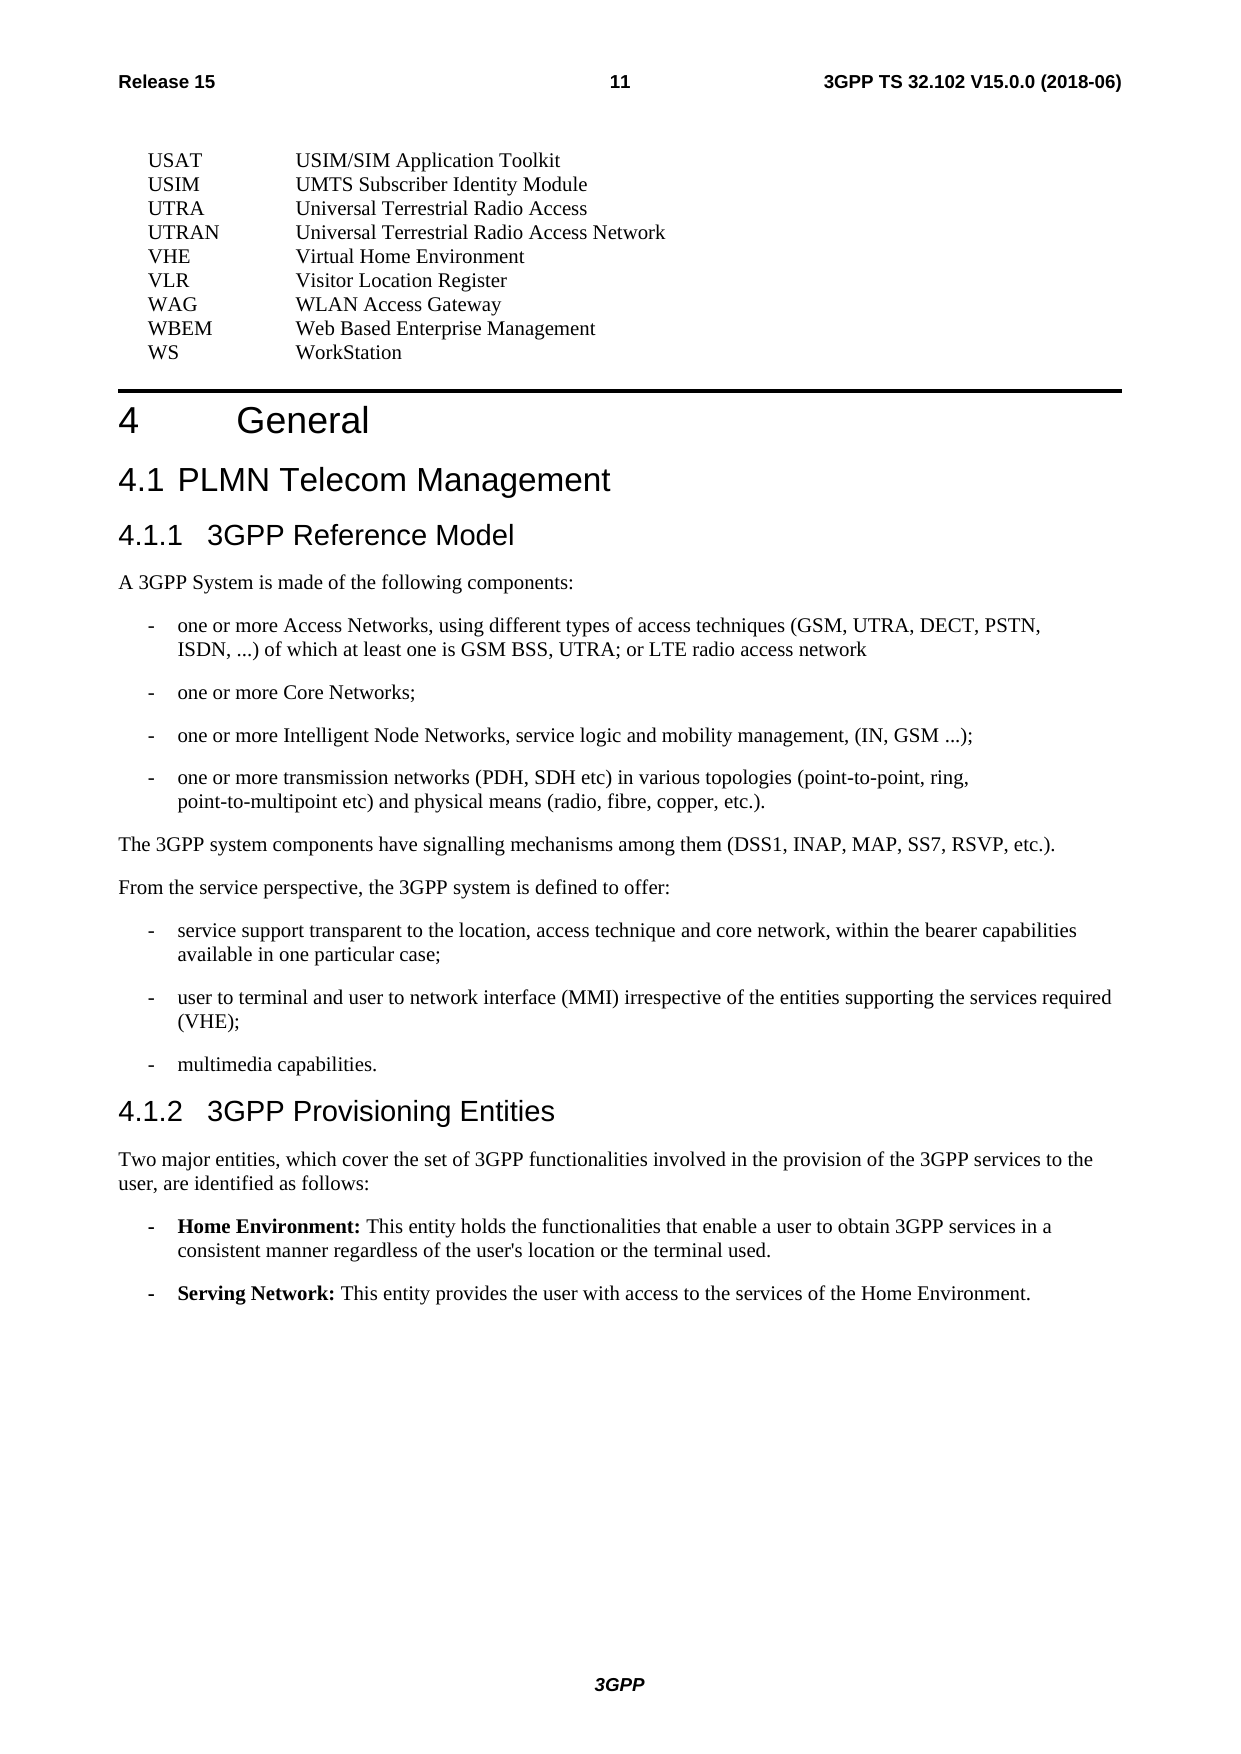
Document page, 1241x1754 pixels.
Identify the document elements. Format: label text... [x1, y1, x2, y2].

text WBEM Web Based Enterprise Management [148, 316, 1122, 340]
text - one or more Intelligent Node Networks, service logic and mobility management, (IN, GSM ...); [148, 722, 1122, 747]
text VHE Virtual Home Environment [148, 244, 1122, 268]
text WAG WLAN Access Gateway [148, 292, 1122, 316]
list From the service perspective, the 3GPP system is defined to offer: [118, 875, 1122, 899]
subtitle 4 General [118, 393, 1122, 442]
subtitle 4.1.1 3GPP Reference Model [118, 518, 1122, 551]
text USIM UMTS Subscriber Identity Module [148, 172, 1122, 196]
text WS WorkStation [148, 340, 1122, 364]
list Two major entities, which cover the set of 3GPP functionalities involved in the provision of the 3GPP services to the user, are identified as follows: [118, 1147, 1122, 1195]
text - service support transparent to the location, access technique and core network, within the bearer capabilities available in one particular case; [148, 918, 1122, 966]
list A 3GPP System is made of the following components: [118, 570, 1122, 594]
text - user to terminal and user to network interface (MMI) irrespective of the entities supporting the services required (VHE); [148, 985, 1122, 1033]
text - Home Environment: This entity holds the functionalities that enable a user to obtain 3GPP services in a consistent manner regardless of the user's location or the terminal used. [148, 1213, 1122, 1262]
text - one or more Access Networks, using different types of access techniques (GSM, UTRA, DECT, PSTN, ISDN, ...) of which at least one is GSM BSS, UTRA; or LTE radio access network [148, 613, 1122, 661]
text - one or more Core Networks; [148, 680, 1122, 704]
text - one or more transmission networks (PDH, SDH etc) in various topologies (point-to-point, ring, point-to-multipoint etc) and physical means (radio, fibre, copper, etc.). [148, 765, 1122, 813]
text - multimedia capabilities. [148, 1052, 1122, 1076]
text - Serving Network: This entity provides the user with access to the services of the Home Environment. [148, 1280, 1122, 1304]
text USAT USIM/SIM Application Toolkit [148, 148, 1122, 172]
subtitle 4.1 PLMN Telecom Management [118, 461, 1122, 499]
text UTRA Universal Terrestrial Radio Access [148, 196, 1122, 220]
text UTRAN Universal Terrestrial Radio Access Network [148, 220, 1122, 244]
list The 3GPP system components have signalling mechanisms among them (DSS1, INAP, MAP, SS7, RSVP, etc.). [118, 832, 1122, 856]
text VLR Visitor Location Register [148, 268, 1122, 292]
subtitle 4.1.2 3GPP Provisioning Entities [118, 1094, 1122, 1128]
